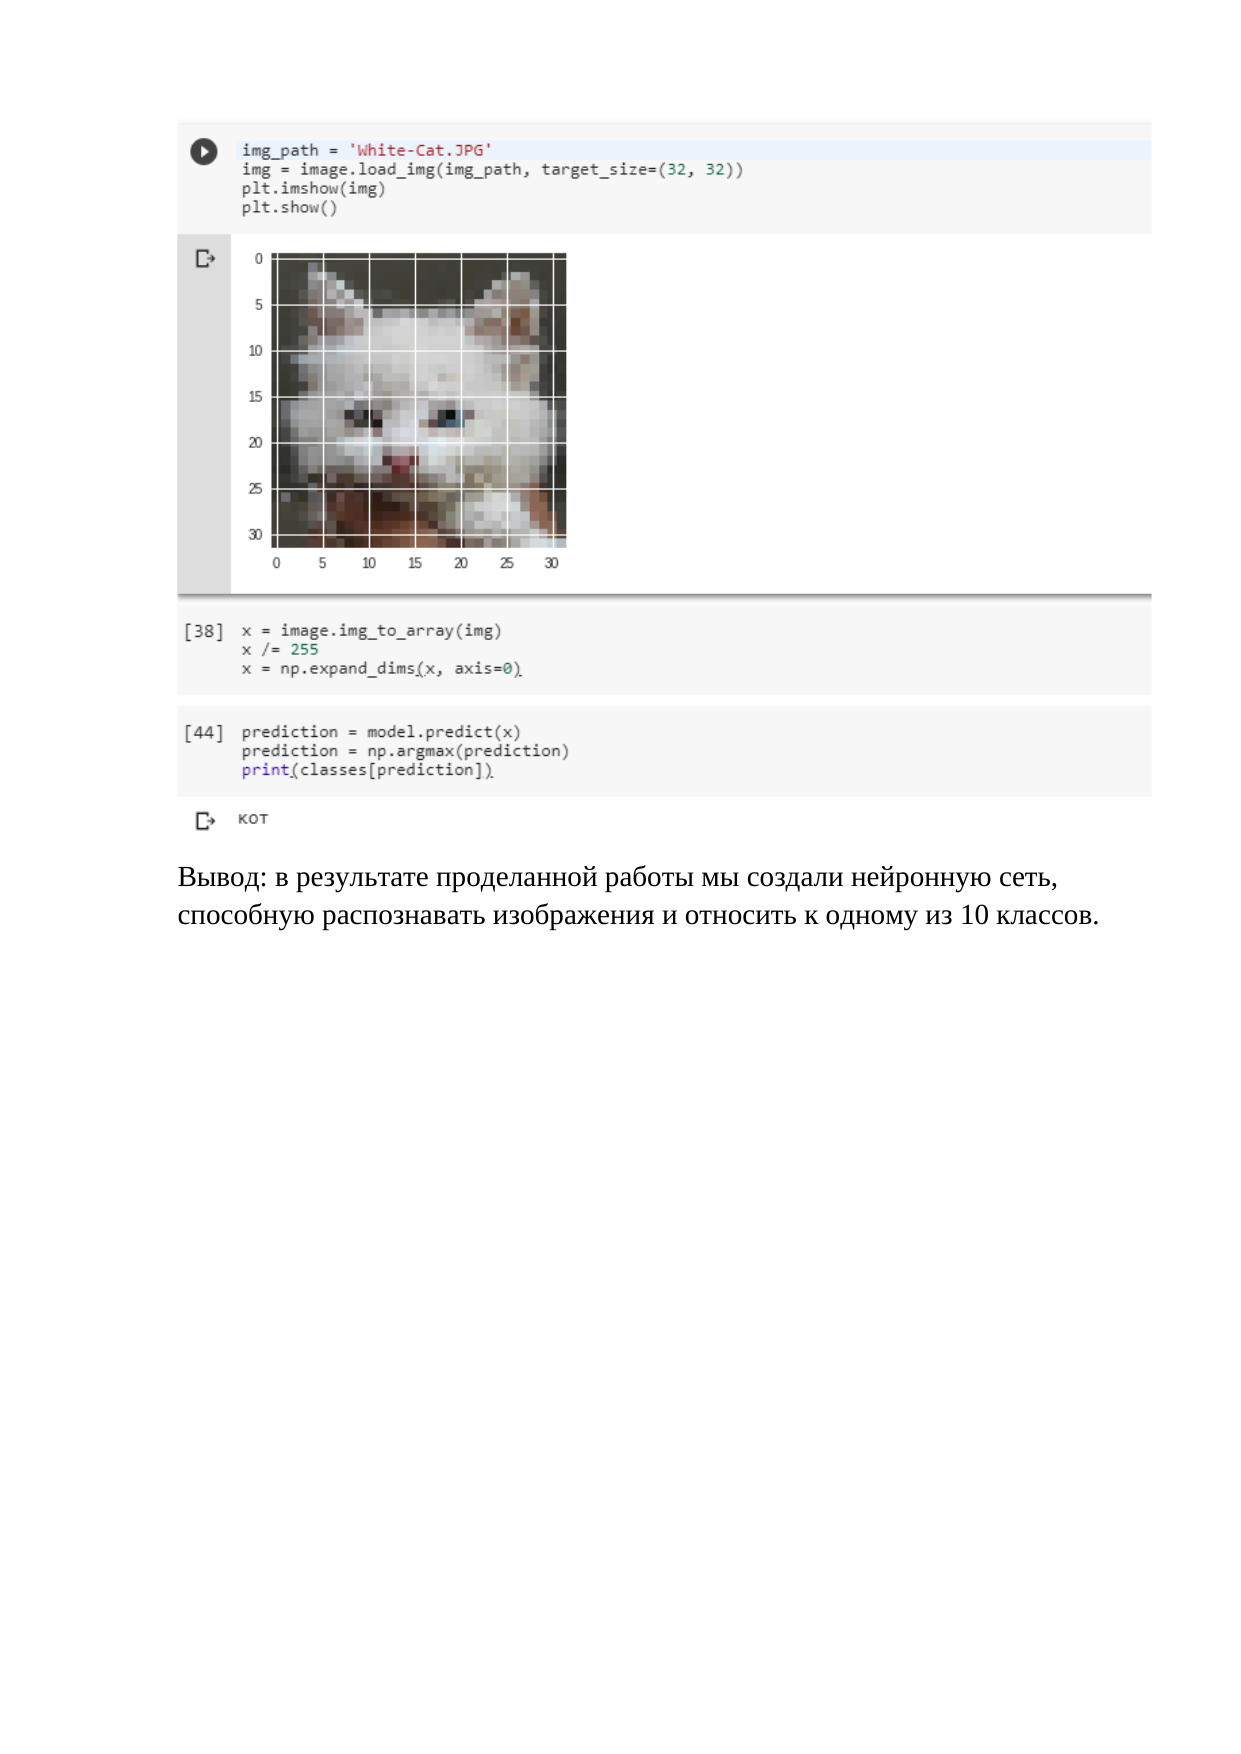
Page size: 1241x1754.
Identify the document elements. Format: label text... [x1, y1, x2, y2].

text Вывод: в результате проделанной работы мы создали нейронную сеть, способную распознавать изображения и относить к одному из 10 классов. [177, 859, 1152, 931]
picture [177, 118, 1152, 855]
